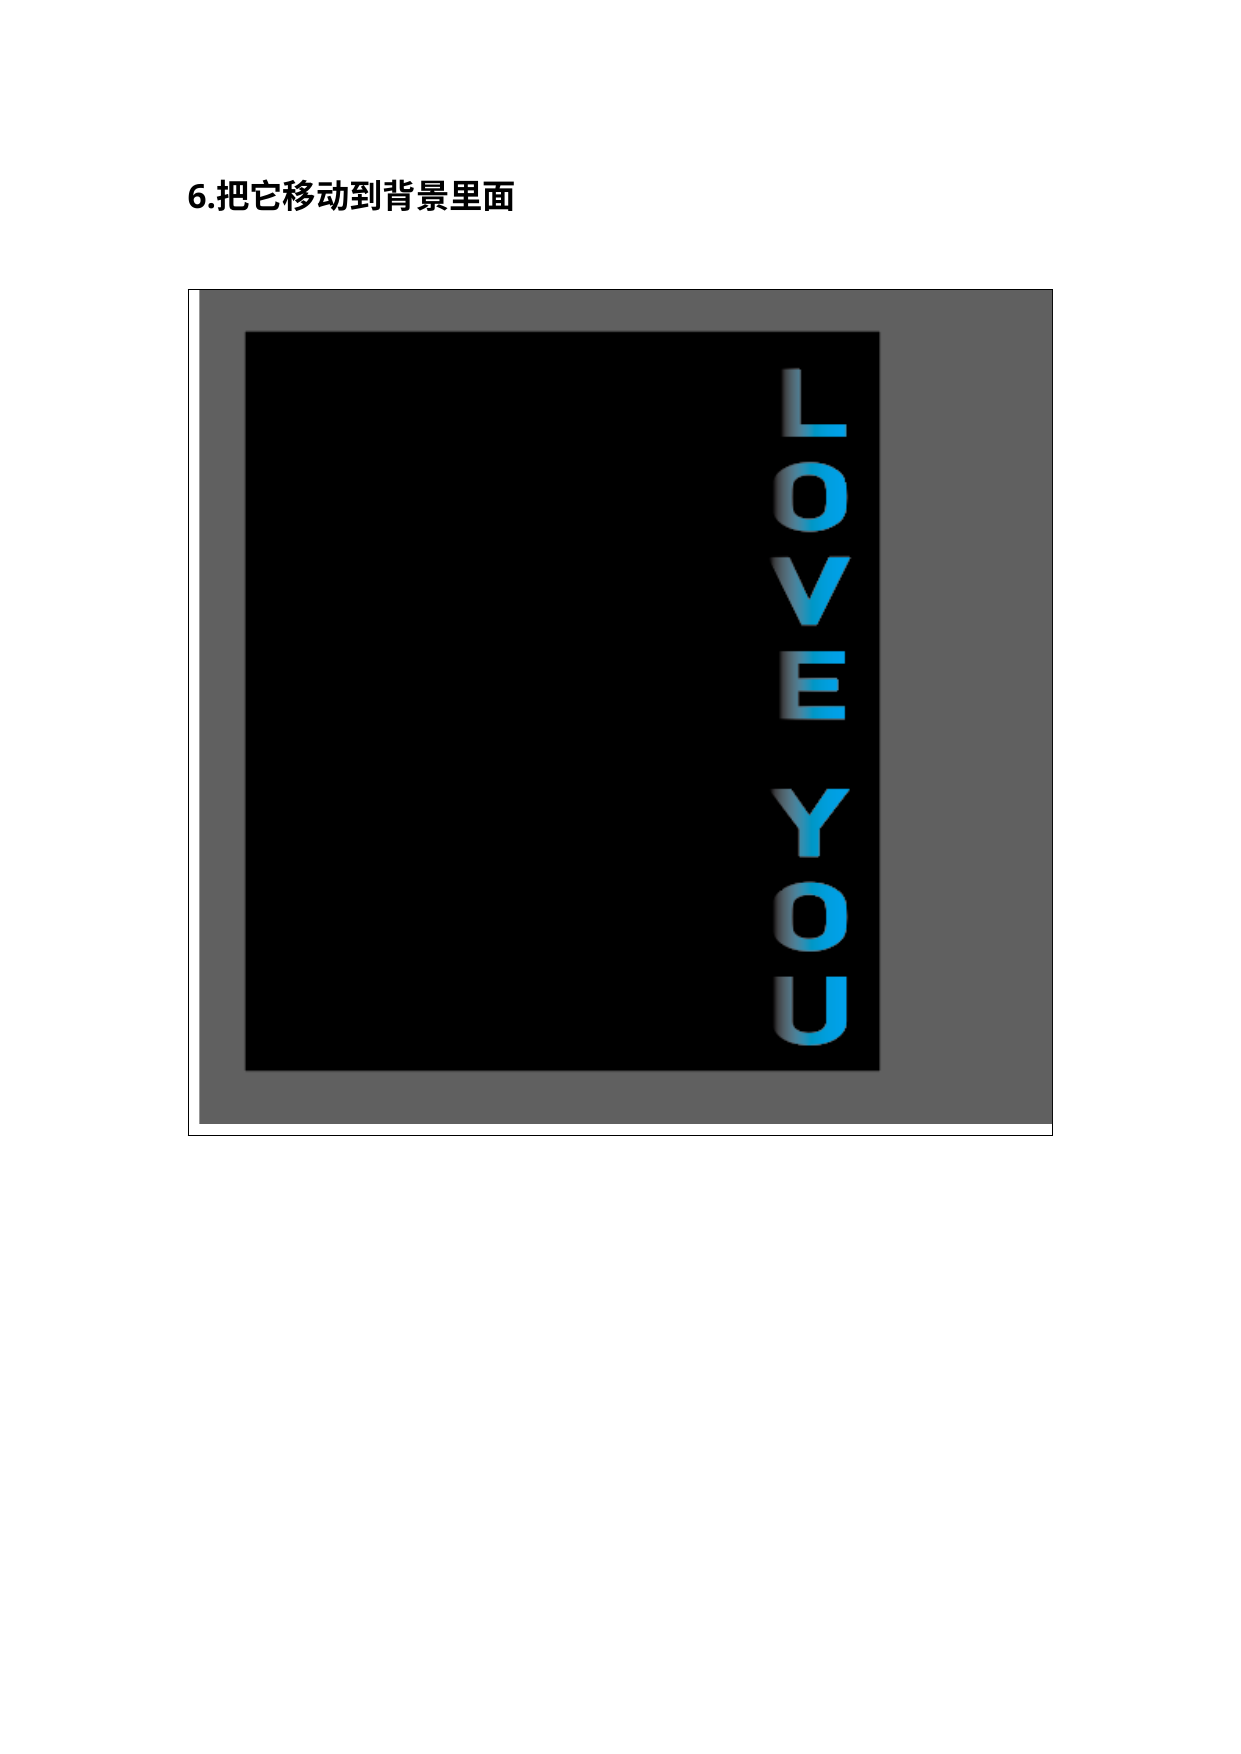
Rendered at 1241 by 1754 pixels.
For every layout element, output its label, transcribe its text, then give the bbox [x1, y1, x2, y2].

subtitle 6.把它移动到背景里面 [187, 162, 1053, 227]
picture [199, 290, 1053, 1124]
table_header [189, 290, 1052, 1135]
